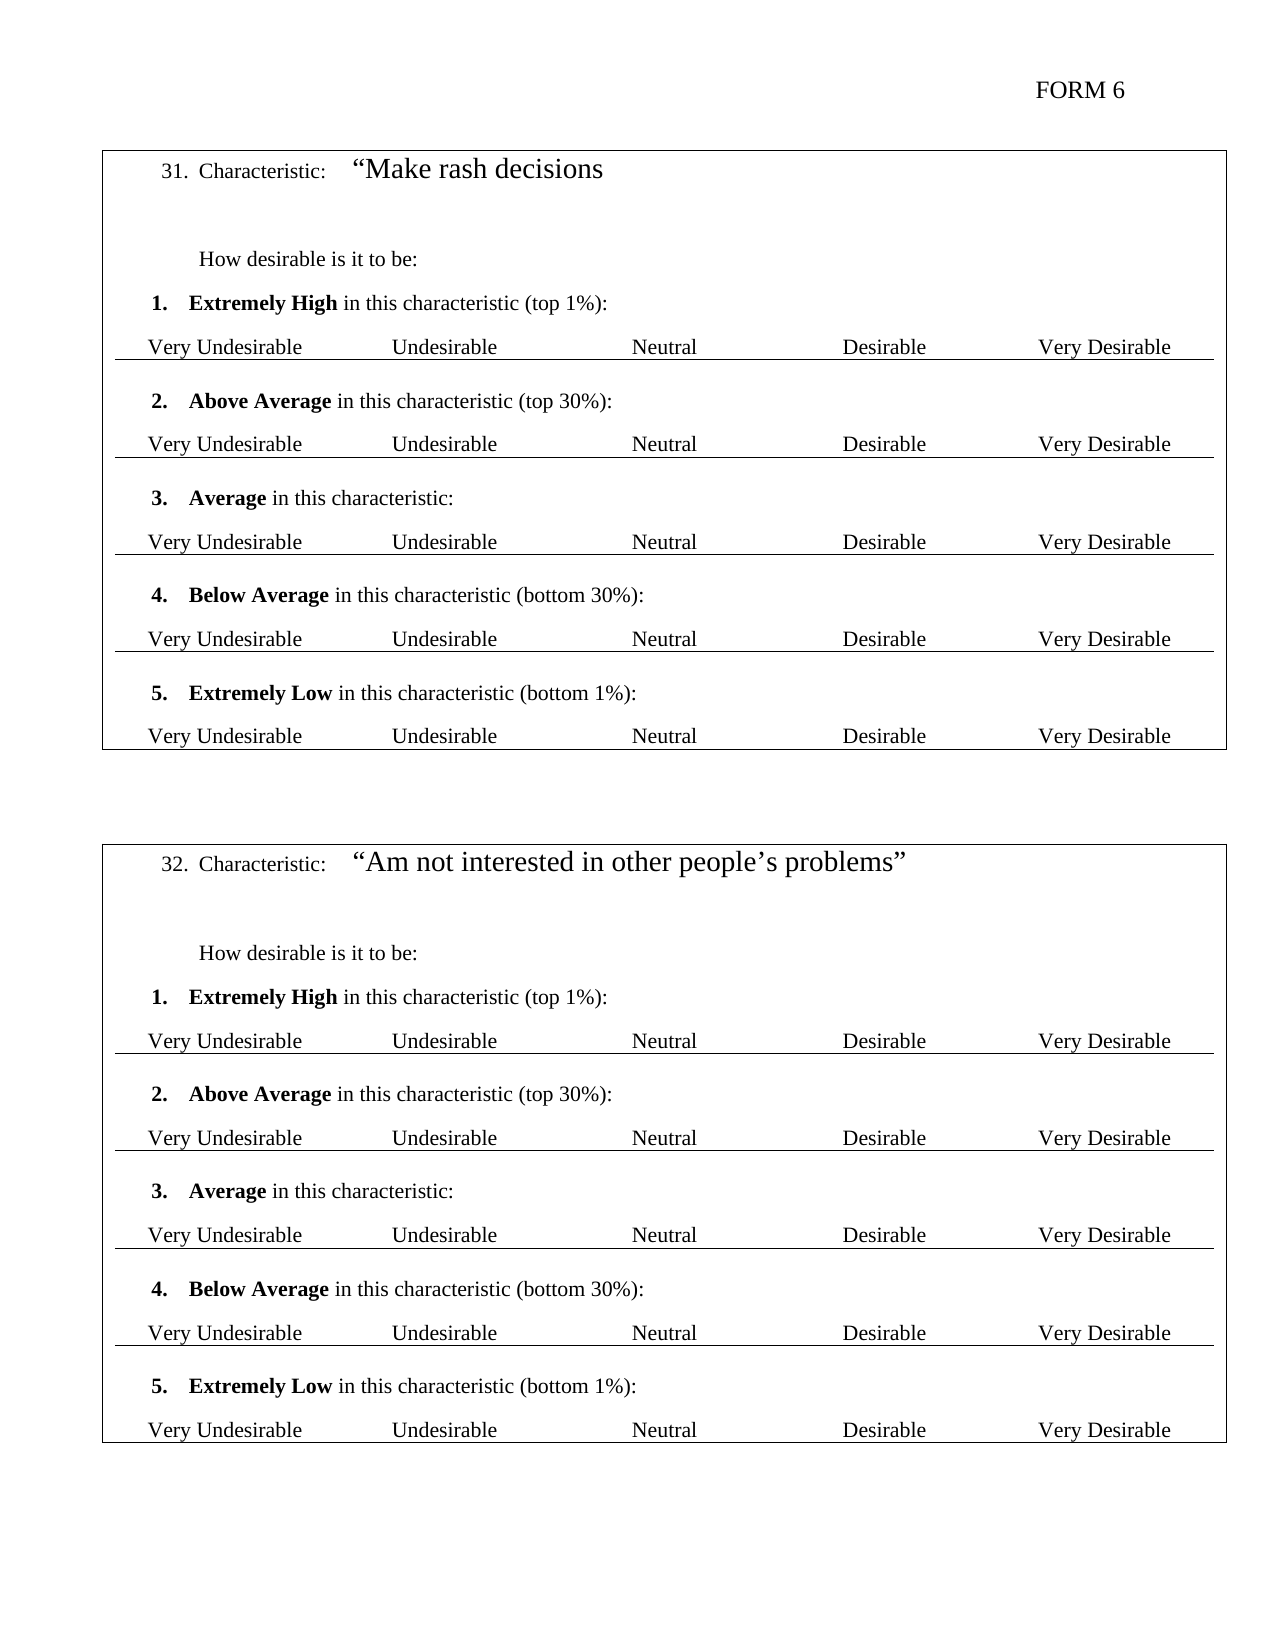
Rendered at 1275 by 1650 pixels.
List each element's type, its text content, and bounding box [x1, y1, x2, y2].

table_header Characteristic: “Am not interested in other people’s problems” How desirable is it to be: Extremely High in this characteristic (top 1%): Above Average in this characteristic (top 30%): Average in this characteristic: Below Average in this characteristic (bottom 30%): Extremely Low in this characteristic (bottom 1%): [103, 845, 1226, 1442]
table_header Characteristic: “Make rash decisions How desirable is it to be: Extremely High in this characteristic (top 1%): Above Average in this characteristic (top 30%): Average in this characteristic: Below Average in this characteristic (bottom 30%): Extremely Low in this characteristic (bottom 1%): [103, 151, 1226, 749]
